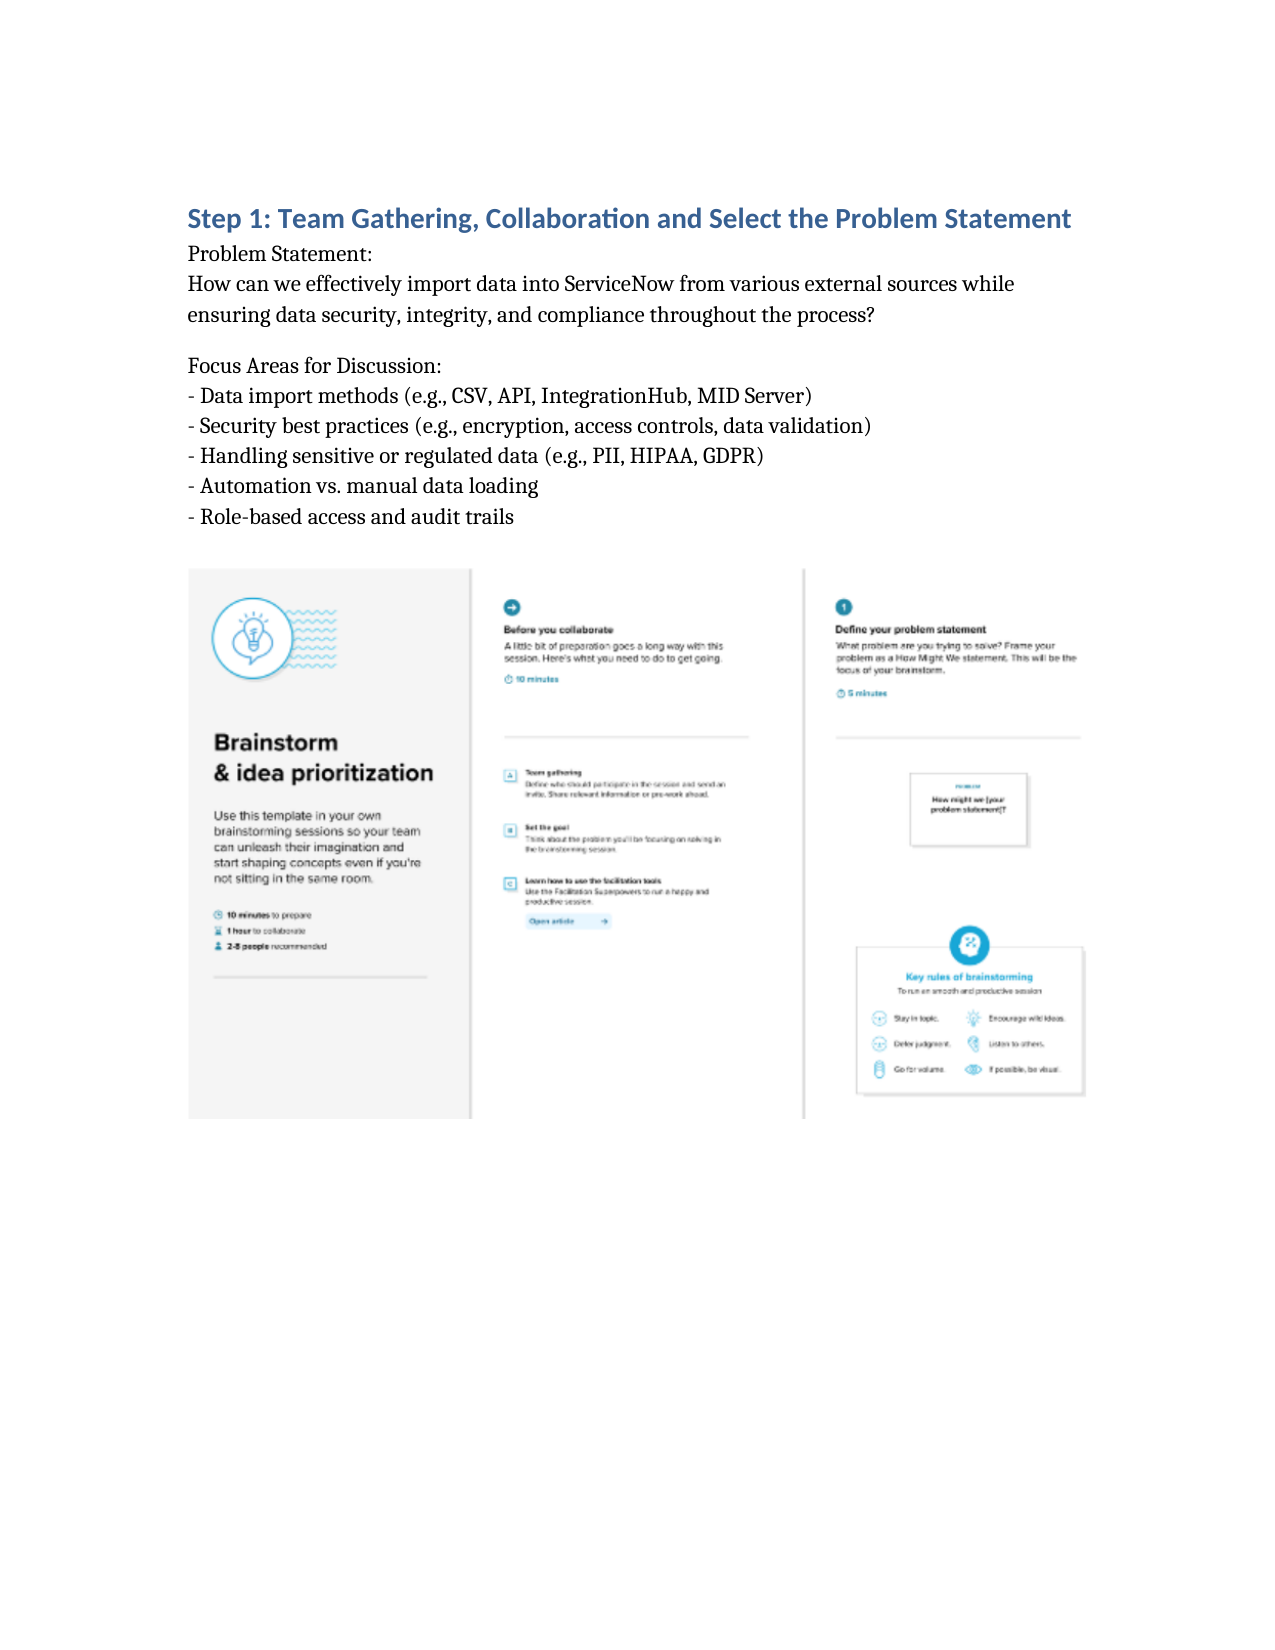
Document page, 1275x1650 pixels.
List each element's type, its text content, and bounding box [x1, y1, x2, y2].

picture [187, 554, 1087, 1119]
subtitle Step 1: Team Gathering, Collaboration and Select the Problem Statement [187, 200, 1087, 236]
text Problem Statement: How can we effectively import data into ServiceNow from various external sources while ensuring data security, integrity, and compliance throughout the process? [187, 241, 1087, 328]
text Focus Areas for Discussion: - Data import methods (e.g., CSV, API, IntegrationHub, MID Server) - Security best practices (e.g., encryption, access controls, data validation) - Handling sensitive or regulated data (e.g., PII, HIPAA, GDPR) - Automation vs. manual data loading - Role-based access and audit trails [187, 352, 1087, 530]
